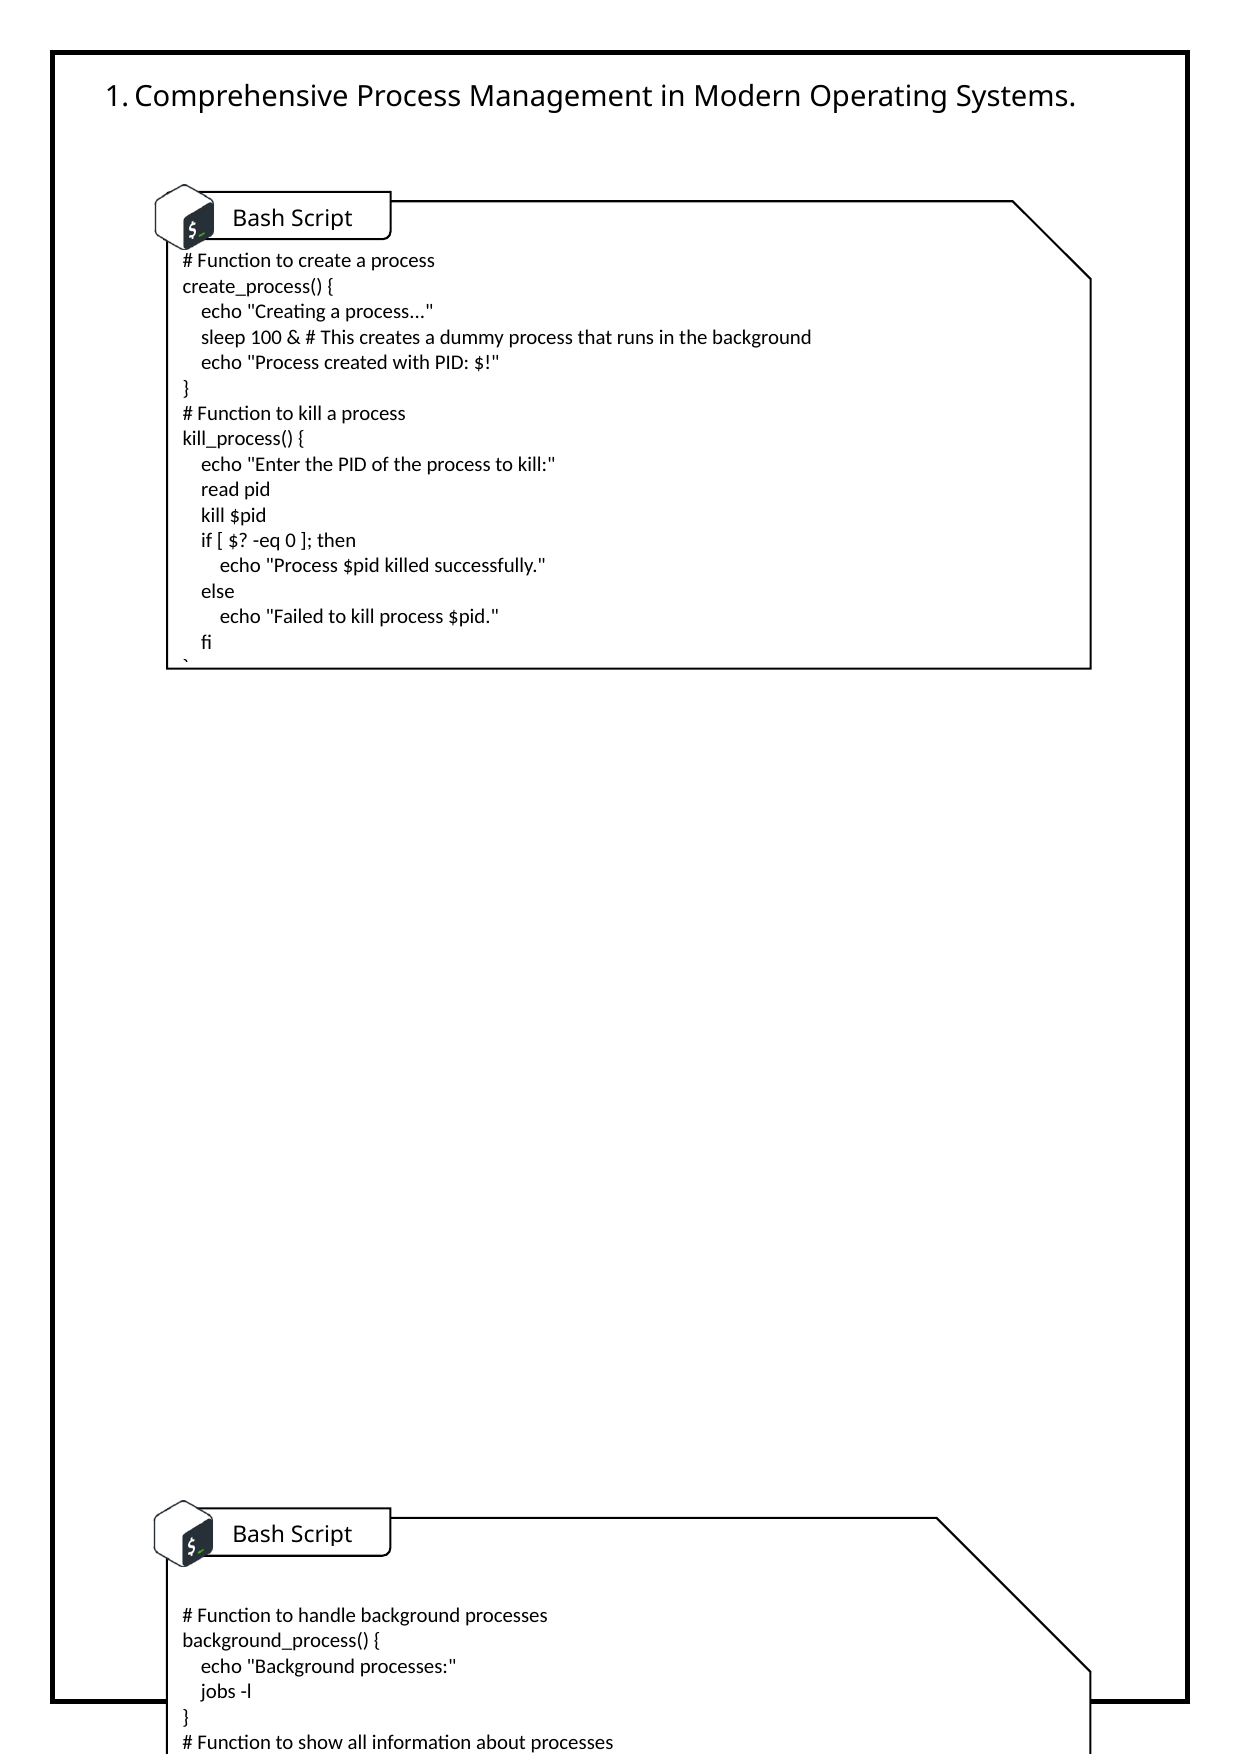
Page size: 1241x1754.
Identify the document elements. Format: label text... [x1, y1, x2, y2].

picture [150, 184, 218, 250]
picture [149, 1500, 217, 1567]
list Comprehensive Process Management in Modern Operating Systems. [104, 75, 1165, 115]
